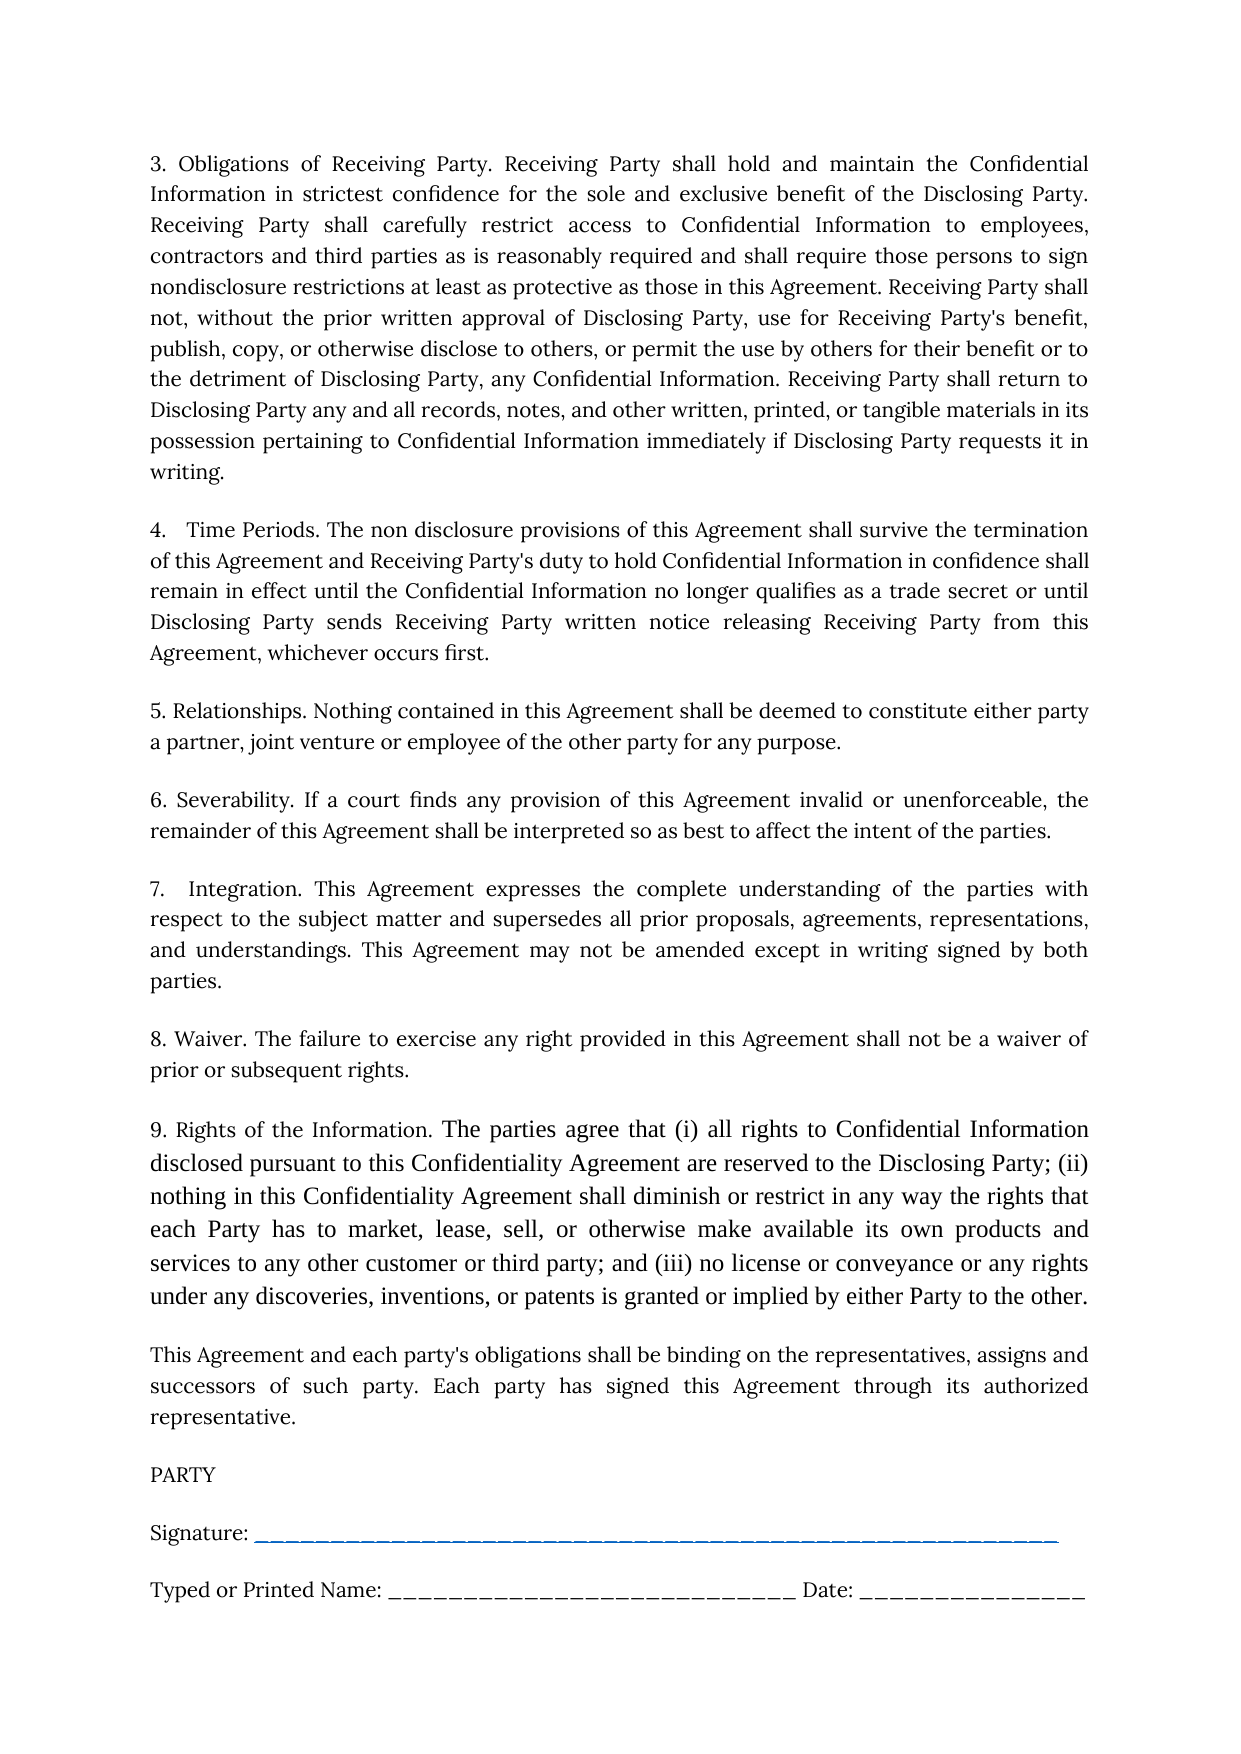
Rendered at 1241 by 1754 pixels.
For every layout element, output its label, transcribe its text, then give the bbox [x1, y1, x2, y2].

text PARTY [150, 1461, 1090, 1488]
text 8. Waiver. The failure to exercise any right provided in this Agreement shall not be a waiver of prior or subsequent rights. [150, 1025, 1090, 1083]
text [150, 1577, 1090, 1604]
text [150, 1519, 1090, 1546]
text This Agreement and each party's obligations shall be binding on the representatives, assigns and successors of such party. Each party has signed this Agreement through its authorized representative. [150, 1342, 1090, 1430]
text 6. Severability. If a court finds any provision of this Agreement invalid or unenforceable, the remainder of this Agreement shall be interpreted so as best to affect the intent of the parties. [150, 786, 1090, 844]
text 9. Rights of the Information. ​​The parties agree that (i) all rights to Confidential Information disclosed pursuant to this Confidentiality Agreement are reserved to the Disclosing Party; (ii) nothing in this Confidentiality Agreement shall diminish or restrict in any way the rights that each Party has to market, lease, sell, or otherwise make available its own products and services to any other customer or third party; and (iii) no license or conveyance or any rights under any discoveries, inventions, or patents is granted or implied by either Party to the other. [150, 1114, 1090, 1310]
text 7. Integration. This Agreement expresses the complete understanding of the parties with respect to the subject matter and supersedes all prior proposals, agreements, representations, and understandings. This Agreement may not be amended except in writing signed by both parties. [150, 875, 1090, 994]
text 5. Relationships. Nothing contained in this Agreement shall be deemed to constitute either party a partner, joint venture or employee of the other party for any purpose. [150, 697, 1090, 755]
text 3. Obligations of Receiving Party. Receiving Party shall hold and maintain the Confidential Information in strictest confidence for the sole and exclusive benefit of the Disclosing Party. Receiving Party shall carefully restrict access to Confidential Information to employees, contractors and third parties as is reasonably required and shall require those persons to sign nondisclosure restrictions at least as protective as those in this Agreement. Receiving Party shall not, without the prior written approval of Disclosing Party, use for Receiving Party's benefit, publish, copy, or otherwise disclose to others, or permit the use by others for their benefit or to the detriment of Disclosing Party, any Confidential Information. Receiving Party shall return to Disclosing Party any and all records, notes, and other written, printed, or tangible materials in its possession pertaining to Confidential Information immediately if Disclosing Party requests it in writing. [150, 150, 1090, 485]
text 4. Time Periods. The non disclosure provisions of this Agreement shall survive the termination of this Agreement and Receiving Party's duty to hold Confidential Information in confidence shall remain in effect until the Confidential Information no longer qualifies as a trade secret or until Disclosing Party sends Receiving Party written notice releasing Receiving Party from this Agreement, whichever occurs first. [150, 516, 1090, 666]
